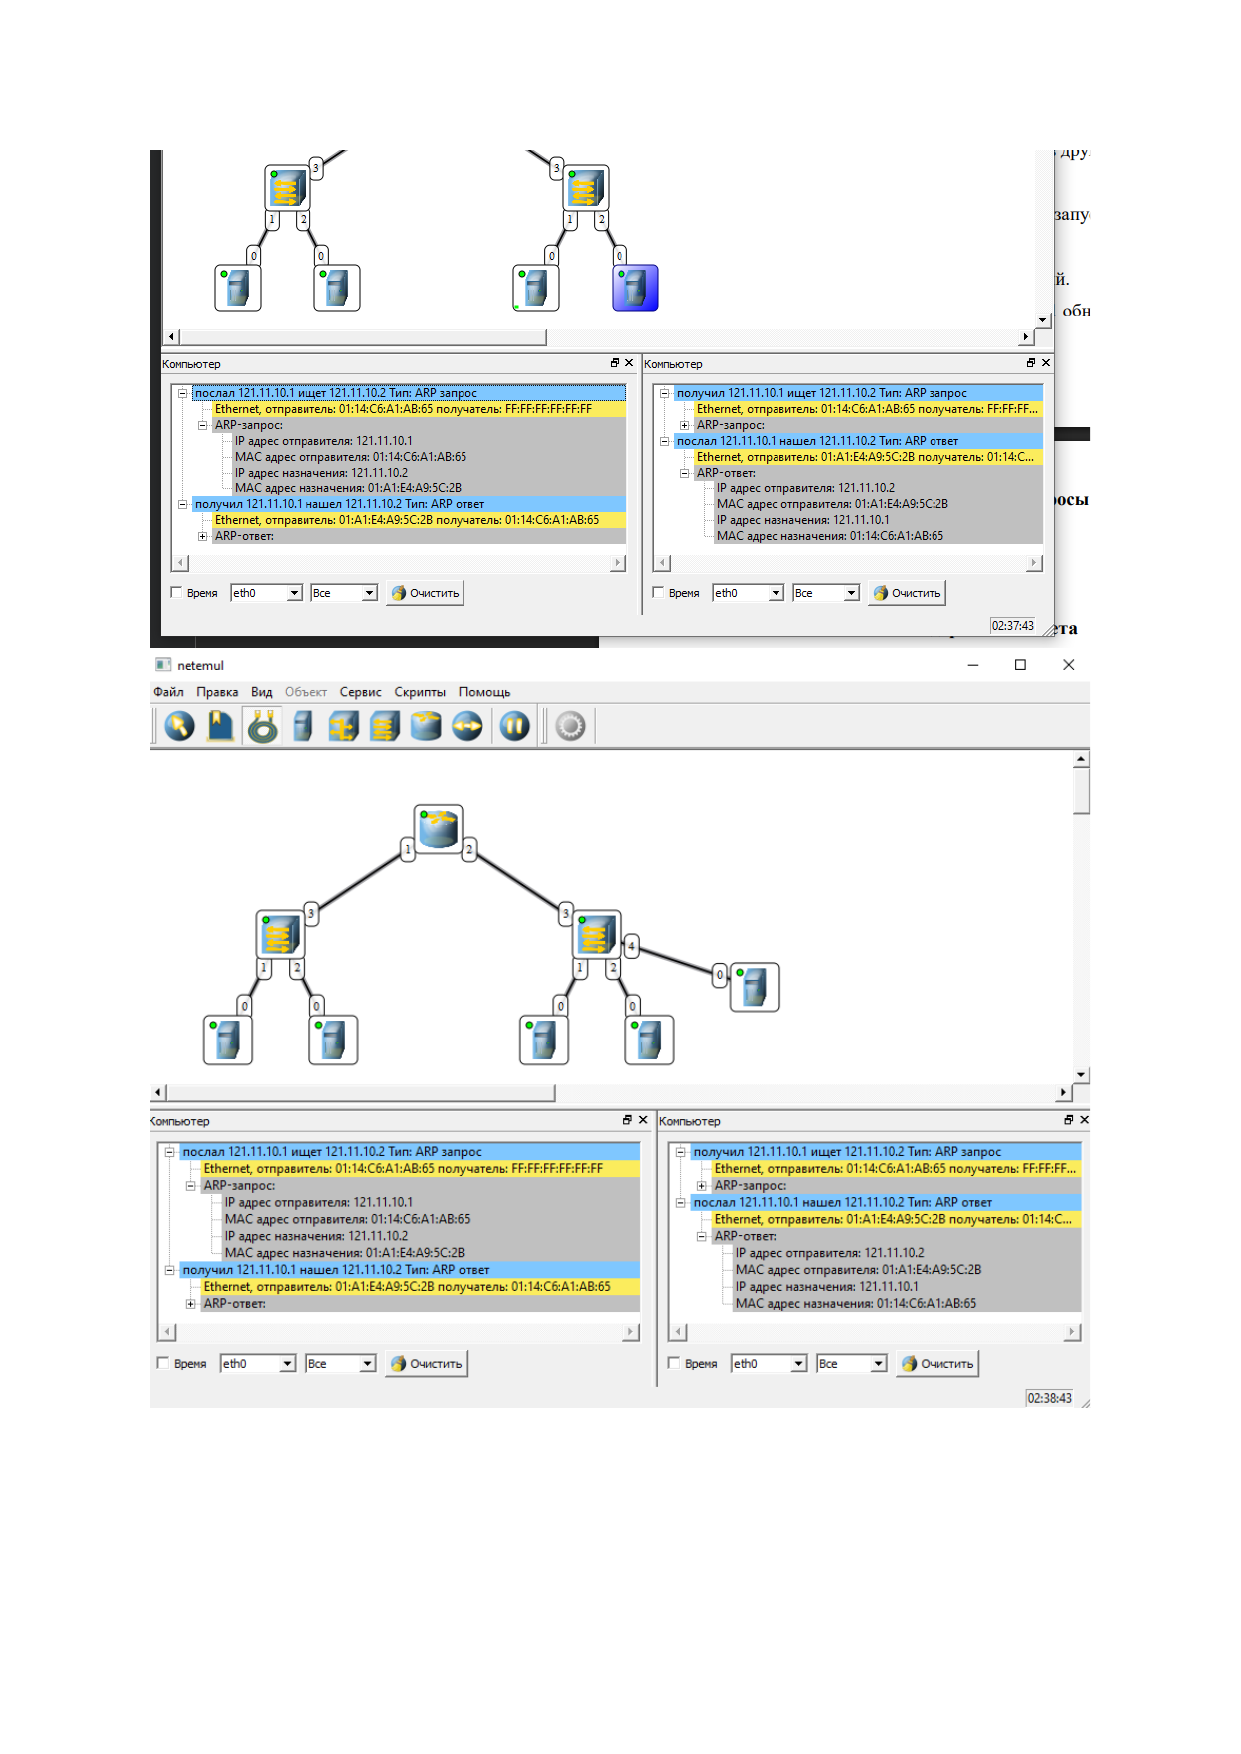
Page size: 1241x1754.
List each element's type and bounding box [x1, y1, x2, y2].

picture [150, 150, 1091, 648]
picture [150, 651, 1091, 1408]
